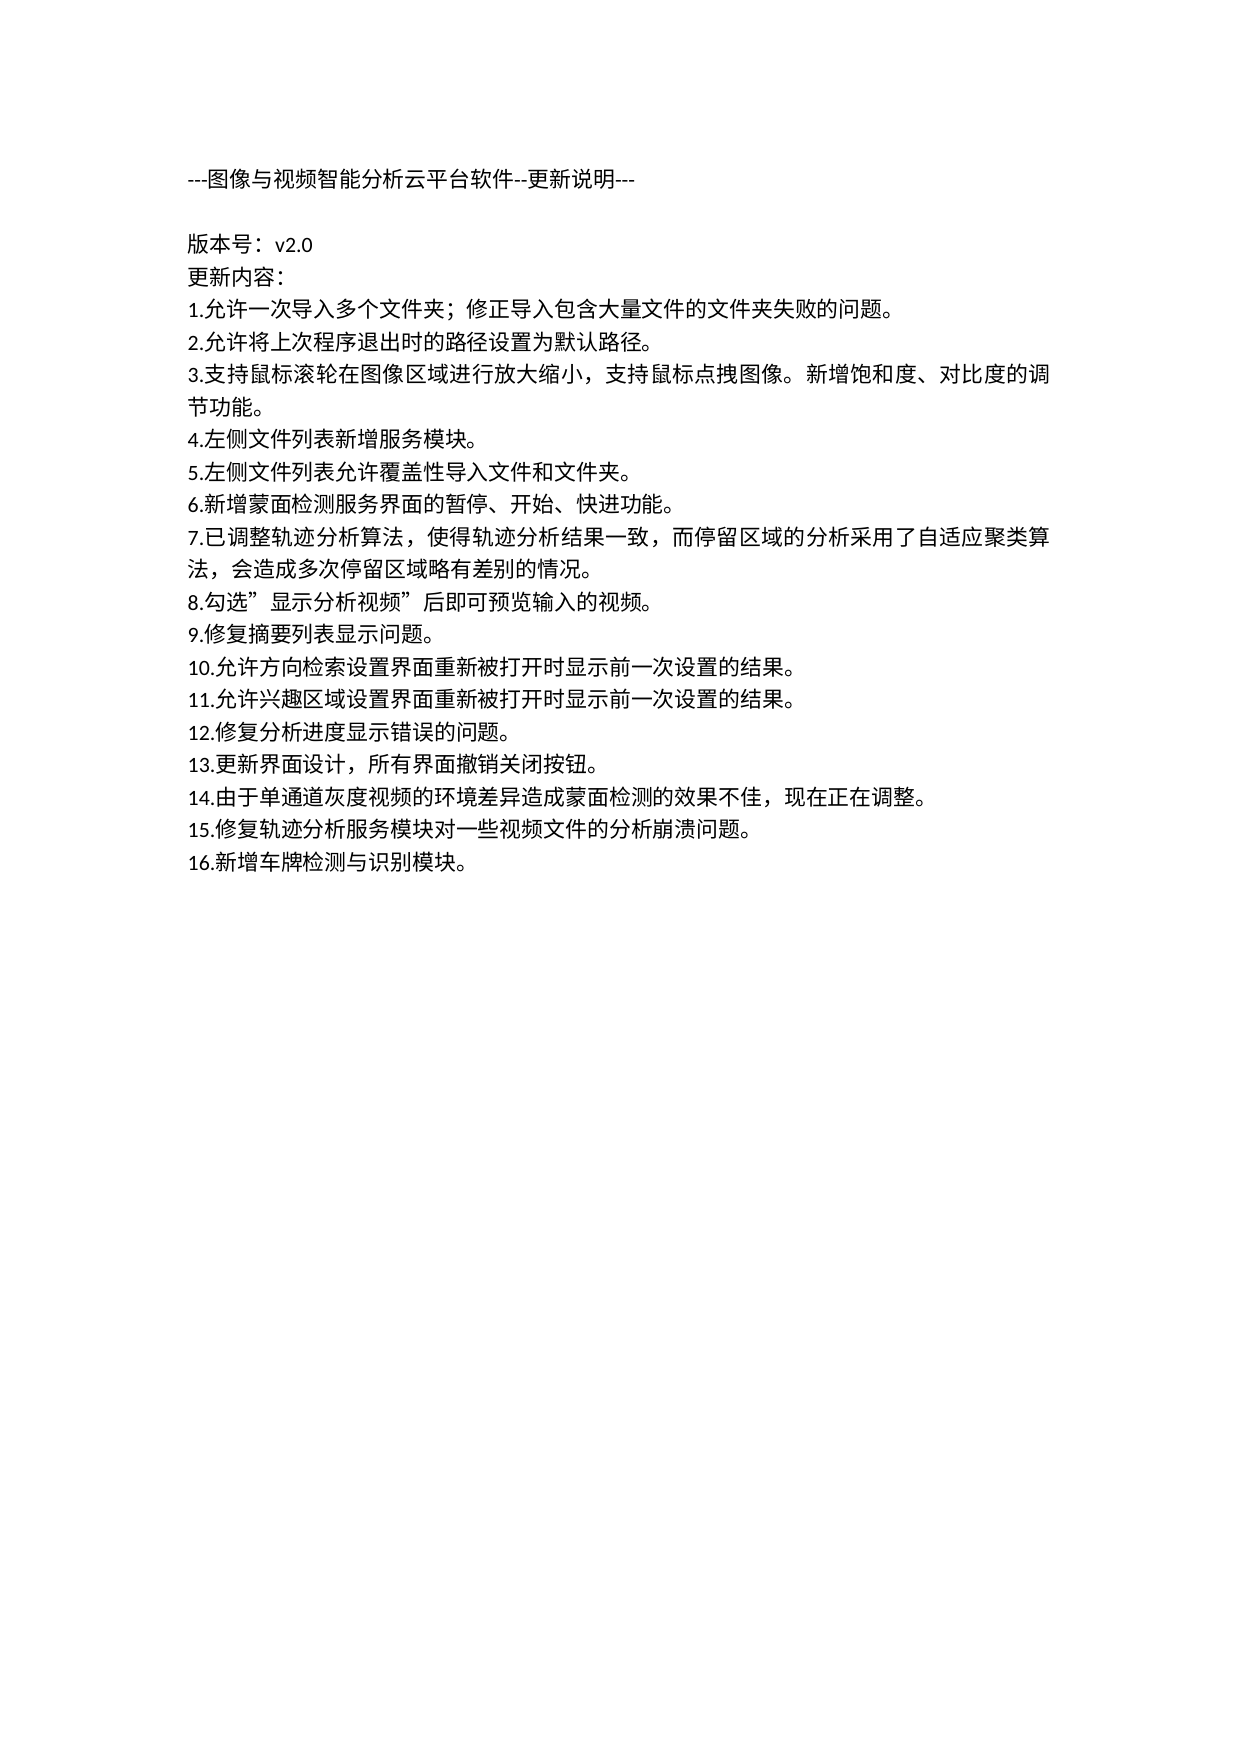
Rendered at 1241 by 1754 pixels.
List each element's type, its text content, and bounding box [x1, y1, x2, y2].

text 4.左侧文件列表新增服务模块。 [187, 422, 1053, 454]
text 版本号：v2.0 [187, 227, 1053, 259]
text 16.新增车牌检测与识别模块。 [187, 844, 1053, 877]
text 13.更新界面设计，所有界面撤销关闭按钮。 [187, 747, 1053, 779]
text 6.新增蒙面检测服务界面的暂停、开始、快进功能。 [187, 487, 1053, 519]
text 2.允许将上次程序退出时的路径设置为默认路径。 [187, 324, 1053, 357]
text 8.勾选”显示分析视频”后即可预览输入的视频。 [187, 584, 1053, 617]
text 9.修复摘要列表显示问题。 [187, 617, 1053, 649]
text 14.由于单通道灰度视频的环境差异造成蒙面检测的效果不佳，现在正在调整。 [187, 779, 1053, 812]
text 更新内容： [187, 259, 1053, 292]
text 12.修复分析进度显示错误的问题。 [187, 714, 1053, 747]
text 1.允许一次导入多个文件夹；修正导入包含大量文件的文件夹失败的问题。 [187, 292, 1053, 324]
text 7.已调整轨迹分析算法，使得轨迹分析结果一致，而停留区域的分析采用了自适应聚类算法，会造成多次停留区域略有差别的情况。 [187, 519, 1053, 584]
text 5.左侧文件列表允许覆盖性导入文件和文件夹。 [187, 454, 1053, 487]
text 11.允许兴趣区域设置界面重新被打开时显示前一次设置的结果。 [187, 682, 1053, 714]
text ---图像与视频智能分析云平台软件--更新说明--- [187, 162, 1053, 194]
text 3.支持鼠标滚轮在图像区域进行放大缩小，支持鼠标点拽图像。新增饱和度、对比度的调节功能。 [187, 357, 1053, 422]
text 10.允许方向检索设置界面重新被打开时显示前一次设置的结果。 [187, 649, 1053, 682]
text 15.修复轨迹分析服务模块对一些视频文件的分析崩溃问题。 [187, 812, 1053, 844]
